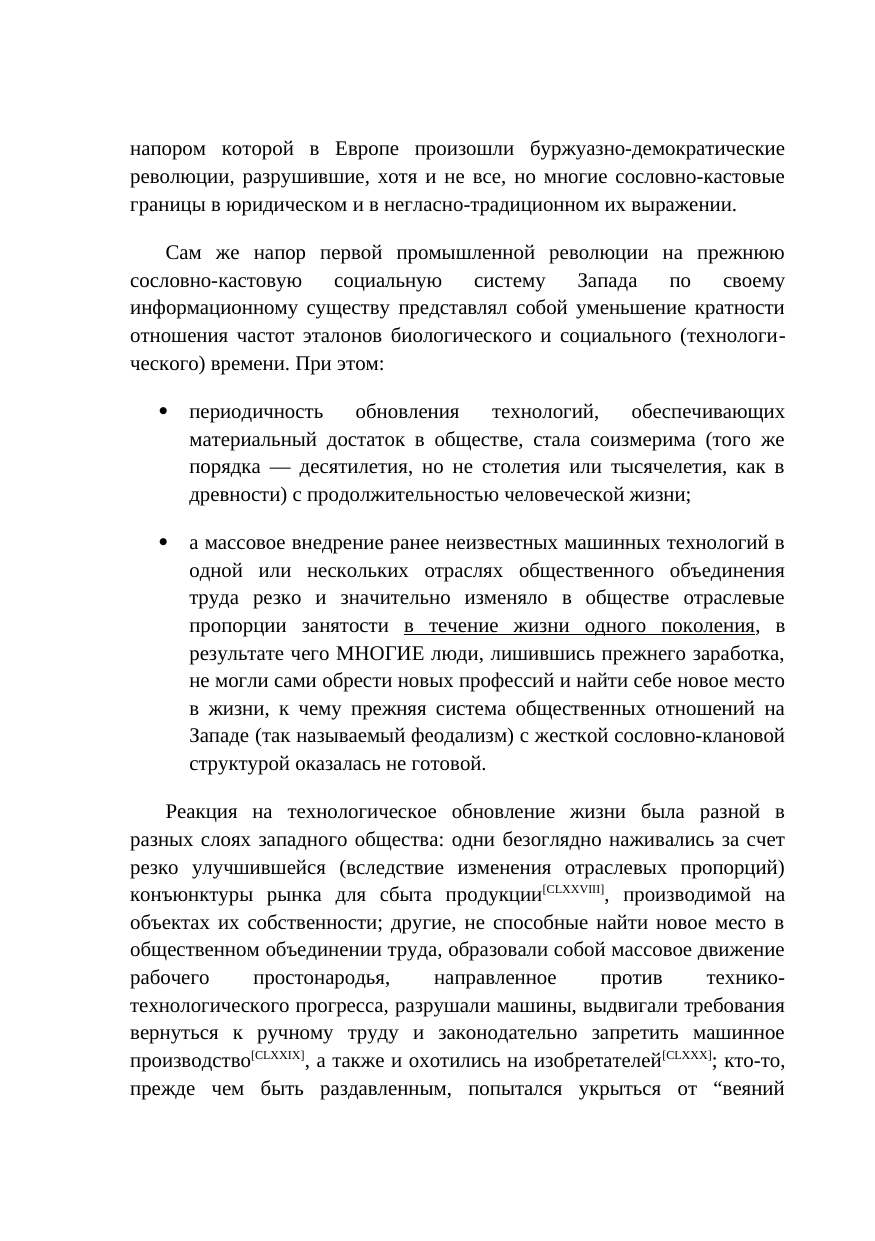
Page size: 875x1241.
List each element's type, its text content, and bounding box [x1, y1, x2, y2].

list периодичность обновления технологий, обеспечивающих материальный достаток в обществе, стала соизмерима (того же порядка — десятилетия, но не столетия или тысячелетия, как в древности) с продолжительностью человеческой жизни; [159, 399, 785, 506]
text Сам же напор первой промышленной революции на прежнюю сословно-кастовую социальную систему Запада по своему информационному существу представлял собой уменьшение кратности отношения частот эталонов биологического и социального (технологического) времени. При этом: [130, 240, 785, 374]
list а массовое внедрение ранее неизвестных машинных технологий в одной или нескольких отраслях общественного объединения труда резко и значительно изменяло в обществе отраслевые пропорции занятости в течение жизни одного поколения, в результате чего МНОГИЕ люди, лишившись прежнего заработка, не могли сами обрести новых профессий и найти себе новое место в жизни, к чему прежняя система общественных отношений на Западе (так называемый феодализм) с жесткой сословно-клановой структурой оказалась не готовой. [159, 530, 785, 775]
